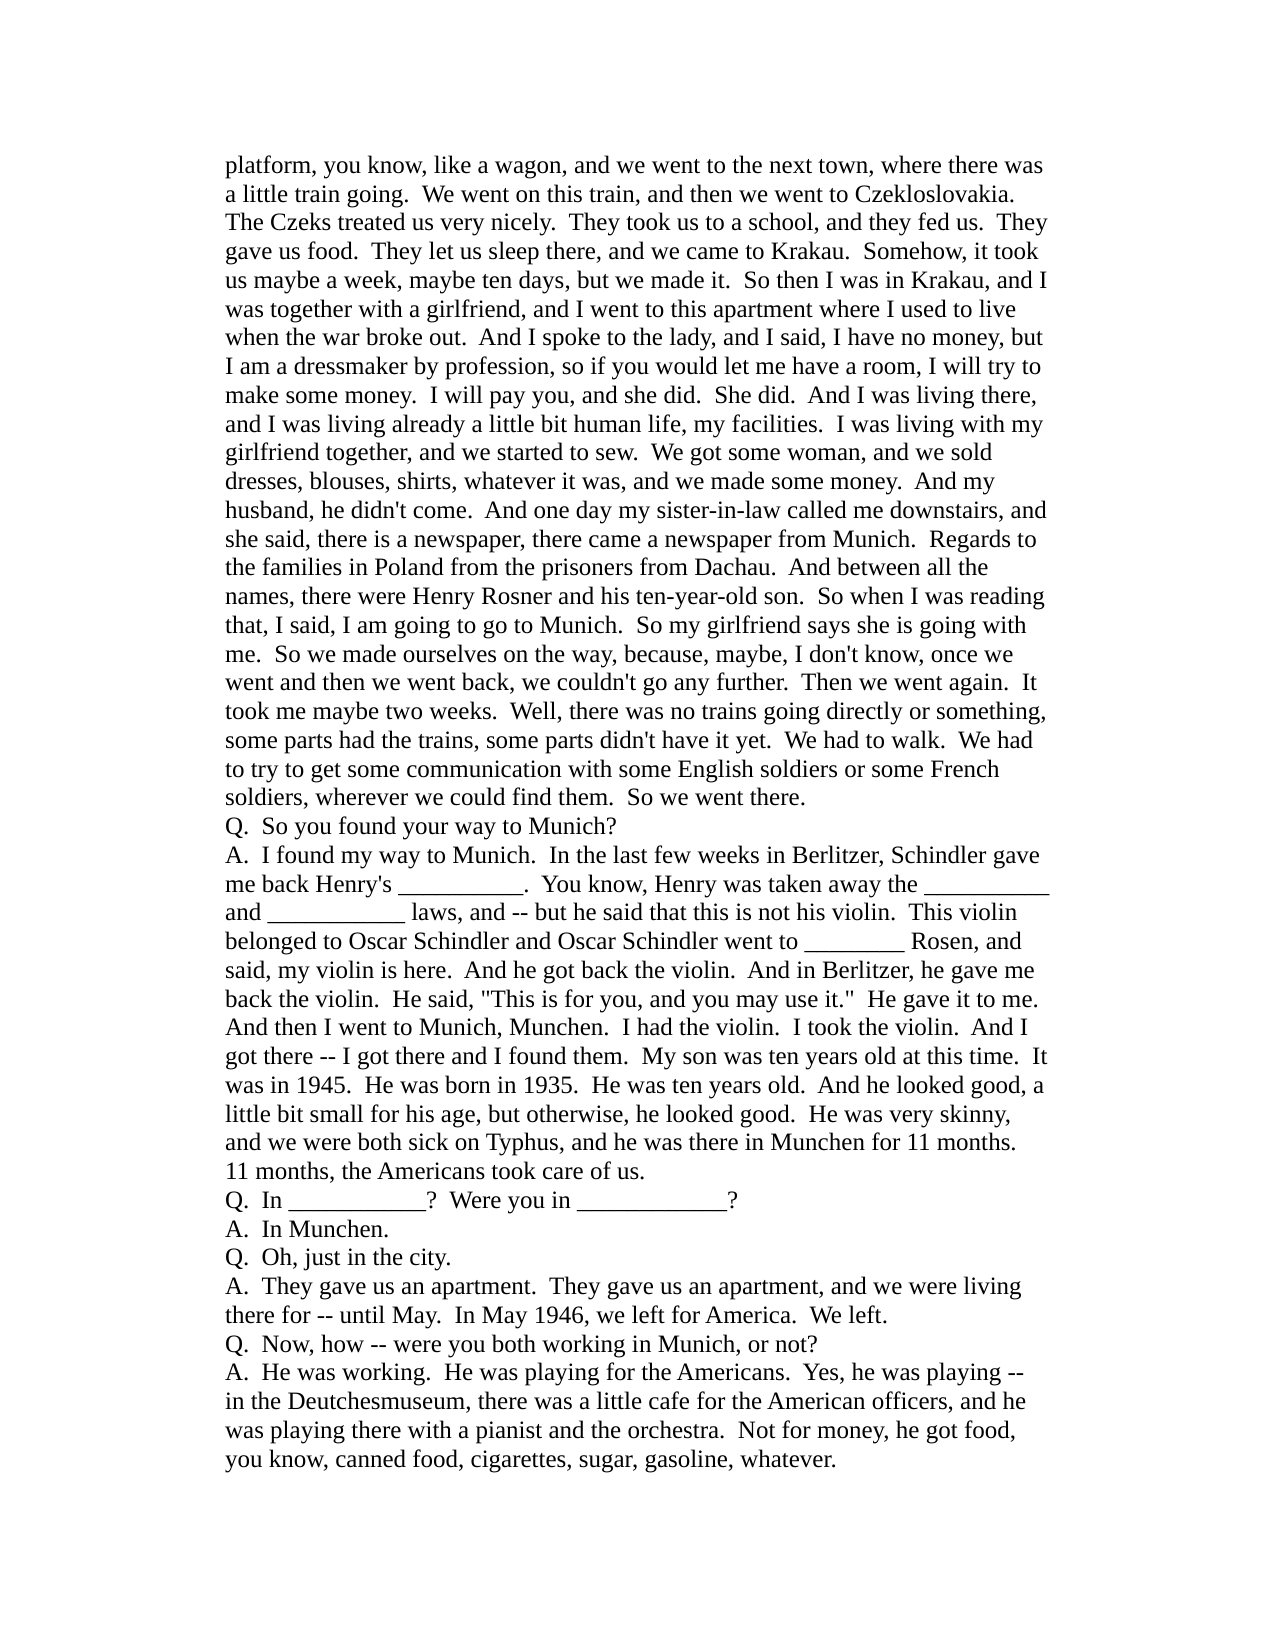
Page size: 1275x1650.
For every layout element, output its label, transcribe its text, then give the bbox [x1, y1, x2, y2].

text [225, 150, 1050, 1041]
text A. In Munchen. [225, 1444, 1050, 1472]
text Q. In ___________? Were you in ____________? [225, 1415, 1050, 1444]
text A. I found my way to Munich. In the last few weeks in Berlitzer, Schindler gave me back Henry's __________. You know, Henry was taken away the __________ and ___________ laws, and -- but he said that this is not his violin. This violin belonged to Oscar Schindler and Oscar Schindler went to ________ Rosen, and said, my violin is here. And he got back the violin. And in Berlitzer, he gave me back the violin. He said, "This is for you, and you may use it." He gave it to me. And then I went to Munich, Munchen. I had the violin. I took the violin. And I got there -- I got there and I found them. My son was ten years old at this time. It was in 1945. He was born in 1935. He was ten years old. And he looked good, a little bit small for his age, but otherwise, he looked good. He was very skinny, and we were both sick on Typhus, and he was there in Munchen for 11 months. 11 months, the Americans took care of us. [225, 1070, 1050, 1415]
text Q. So you found your way to Munich? [225, 1041, 1050, 1070]
